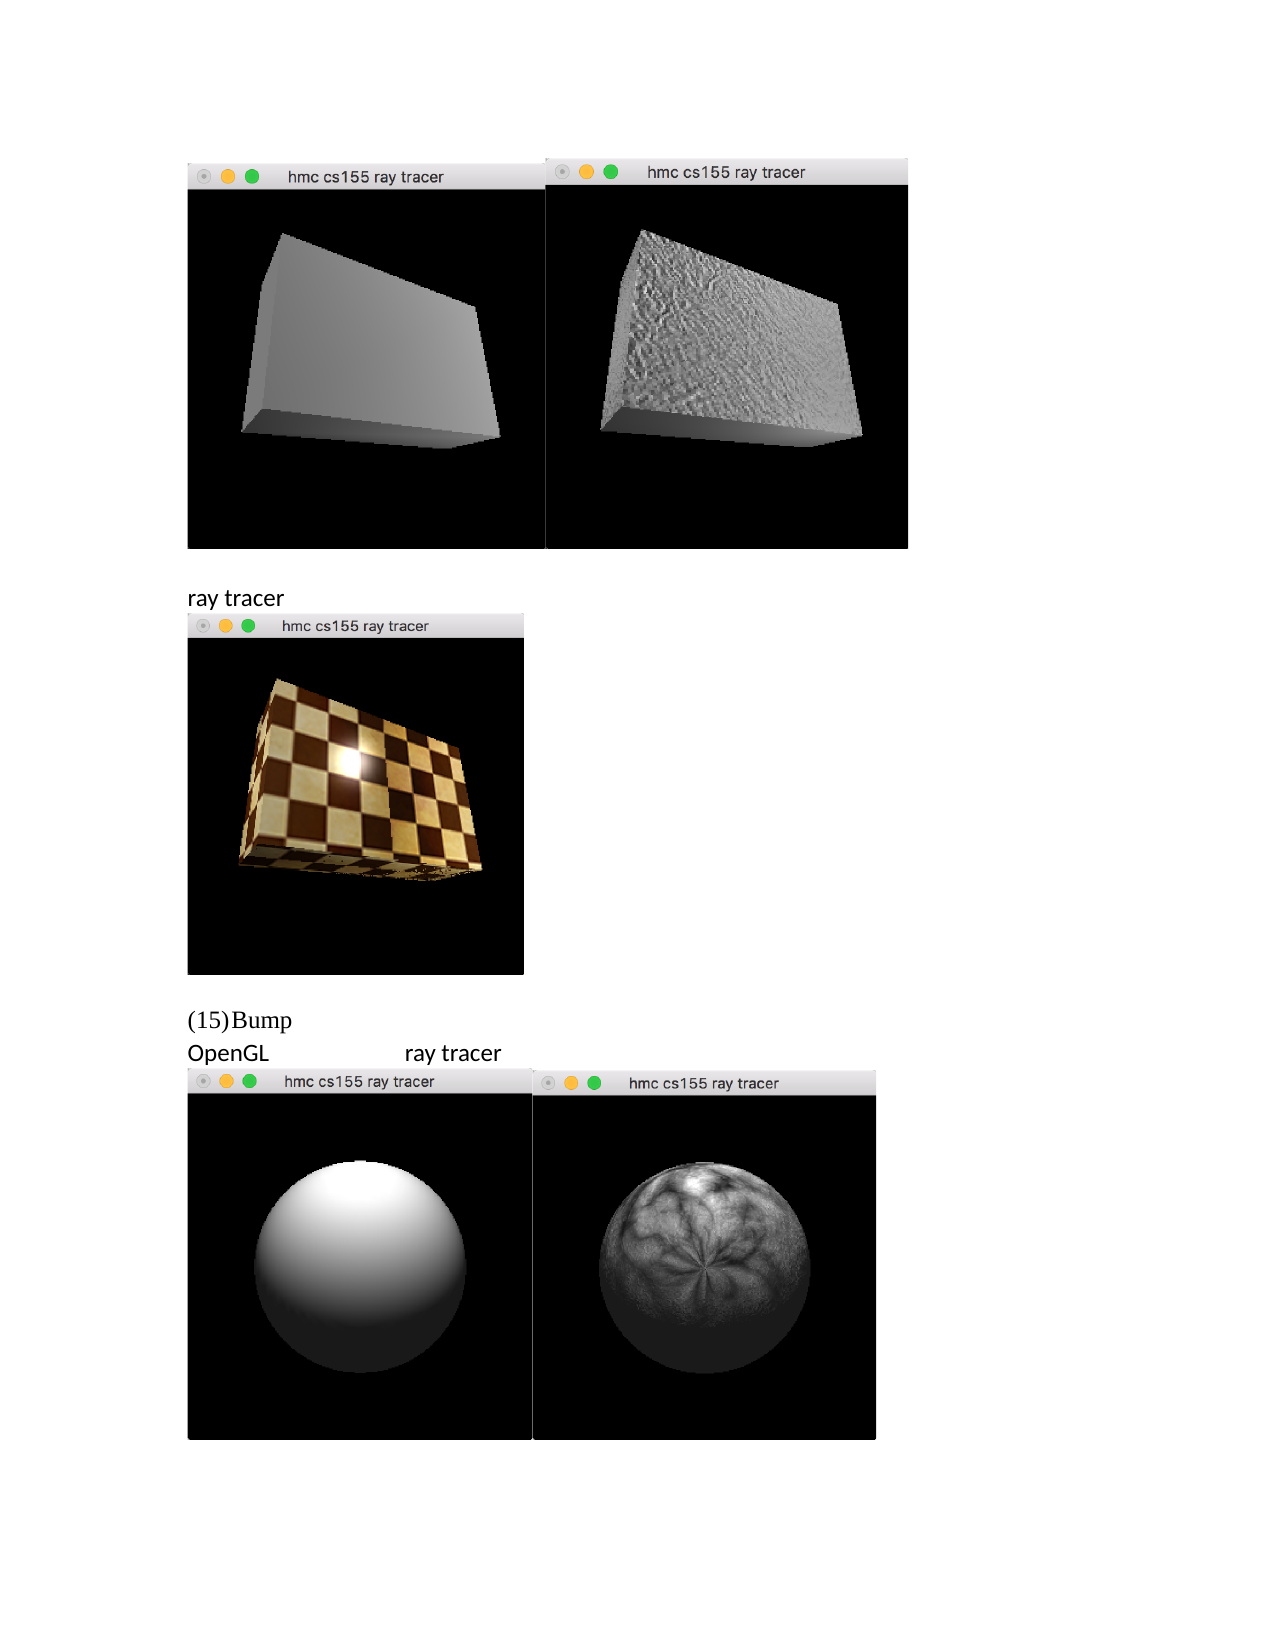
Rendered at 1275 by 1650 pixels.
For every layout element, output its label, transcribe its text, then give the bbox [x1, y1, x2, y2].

picture [187, 158, 909, 549]
picture [187, 613, 524, 975]
picture [187, 1068, 877, 1440]
text OpenGL ray tracer [187, 1036, 1087, 1069]
text ray tracer [187, 581, 1087, 614]
list Bump [187, 1004, 1087, 1036]
